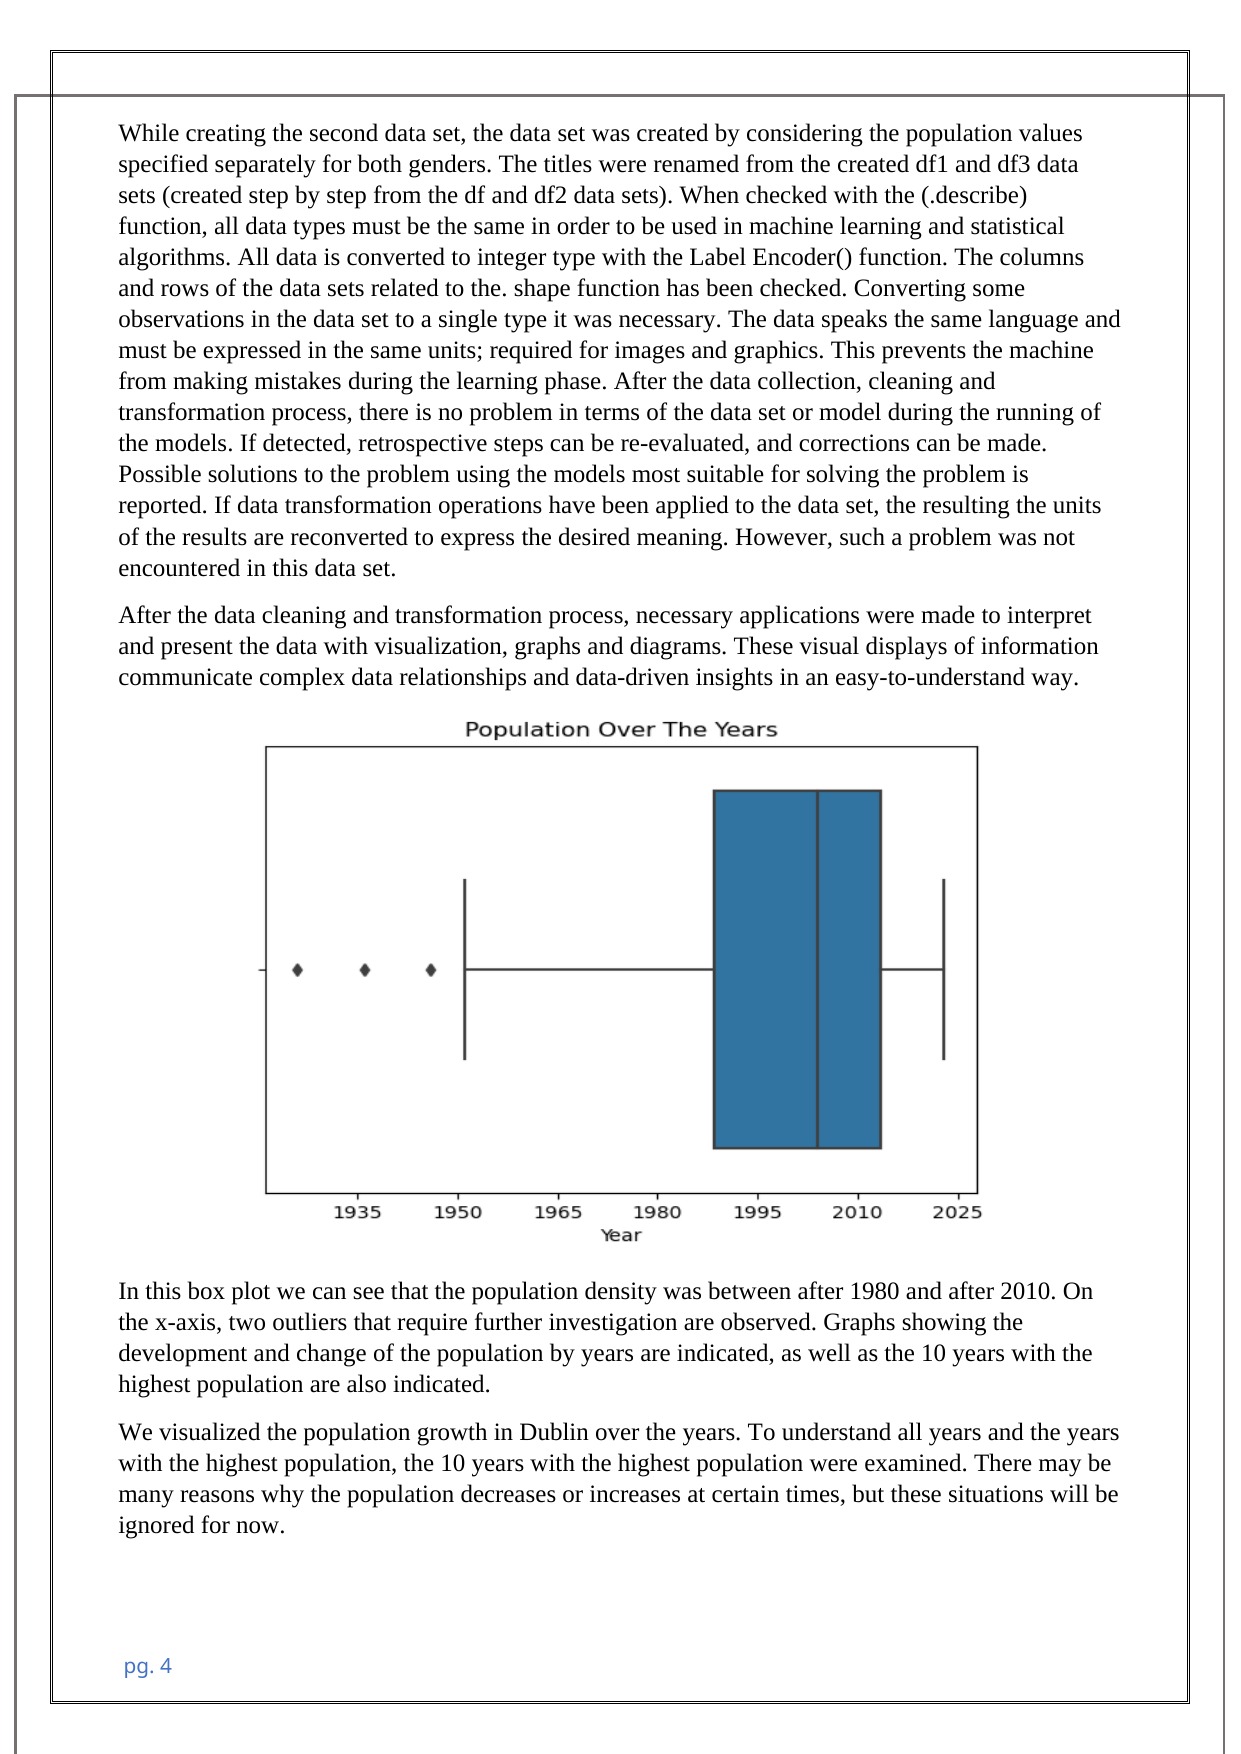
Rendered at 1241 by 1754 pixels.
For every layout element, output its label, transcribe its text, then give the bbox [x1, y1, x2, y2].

text We visualized the population growth in Dublin over the years. To understand all years and the years with the highest population, the 10 years with the highest population were examined. There may be many reasons why the population decreases or increases at certain times, but these situations will be ignored for now. [118, 1417, 1122, 1538]
text While creating the second data set, the data set was created by considering the population values ​​specified separately for both genders. The titles were renamed from the created df1 and df3 data sets (created step by step from the df and df2 data sets). When checked with the (.describe) function, all data types must be the same in order to be used in machine learning and statistical algorithms. All data is converted to integer type with the Label Encoder() function. The columns and rows of the data sets related to the. shape function has been checked. Converting some observations in the data set to a single type it was necessary. The data speaks the same language and must be expressed in the same units; required for images and graphics. This prevents the machine from making mistakes during the learning phase. After the data collection, cleaning and transformation process, there is no problem in terms of the data set or model during the running of the models. If detected, retrospective steps can be re-evaluated, and corrections can be made. Possible solutions to the problem using the models most suitable for solving the problem is reported. If data transformation operations have been applied to the data set, the resulting the units of the results are reconverted to express the desired meaning. However, such a problem was not encountered in this data set. [118, 118, 1122, 581]
picture [244, 710, 997, 1257]
text After the data cleaning and transformation process, necessary applications were made to interpret and present the data with visualization, graphs and diagrams. These visual displays of information communicate complex data relationships and data-driven insights in an easy-to-understand way. [118, 600, 1122, 691]
text In this box plot we can see that the population density was between after 1980 and after 2010. On the x-axis, two outliers that require further investigation are observed. Graphs showing the development and change of the population by years are indicated, as well as the 10 years with the highest population are also indicated. [118, 1276, 1122, 1398]
